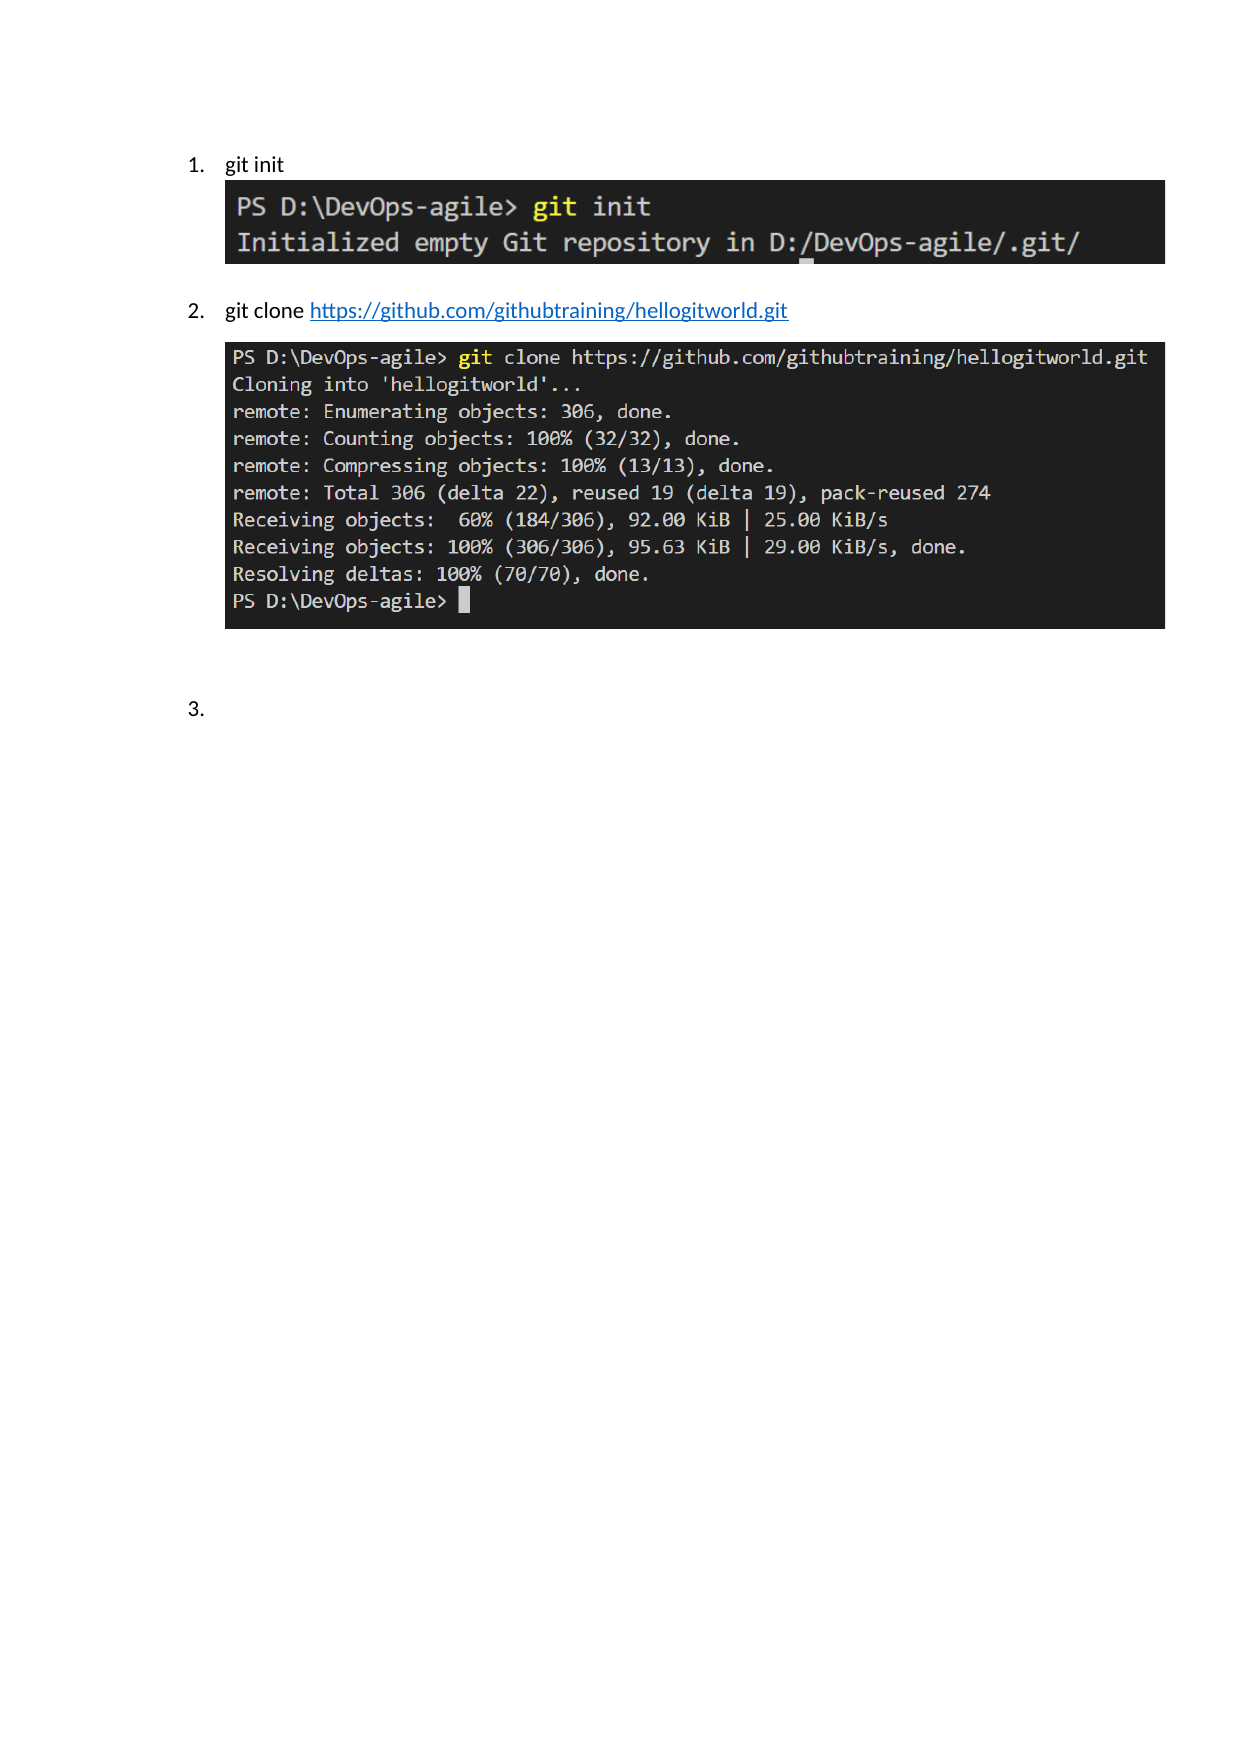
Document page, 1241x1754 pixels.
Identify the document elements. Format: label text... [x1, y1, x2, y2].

list git clone https://github.com/githubtraining/hellogitworld.git [187, 296, 1090, 324]
list git init [187, 150, 1090, 178]
picture [225, 180, 1166, 264]
picture [225, 342, 1166, 629]
